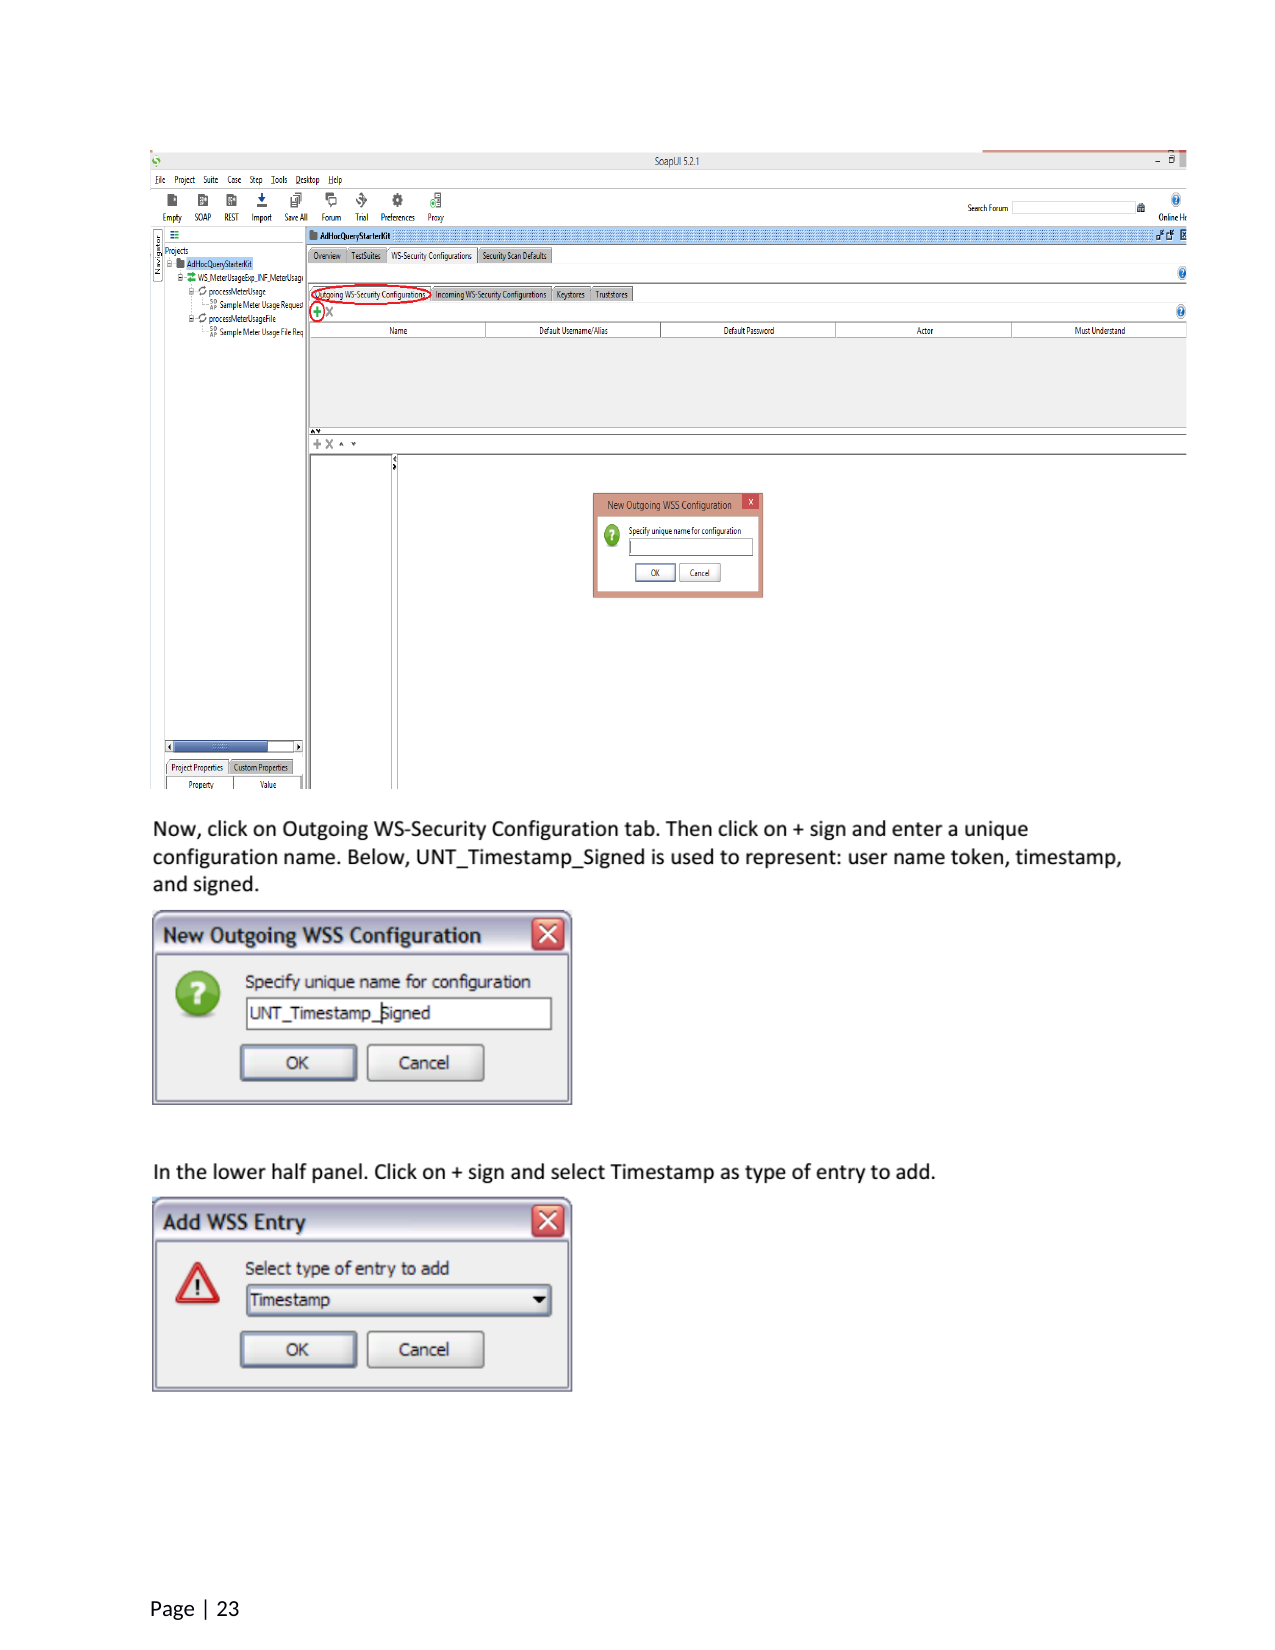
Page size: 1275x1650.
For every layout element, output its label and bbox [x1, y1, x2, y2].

picture [150, 813, 1125, 1399]
picture [150, 150, 1187, 789]
